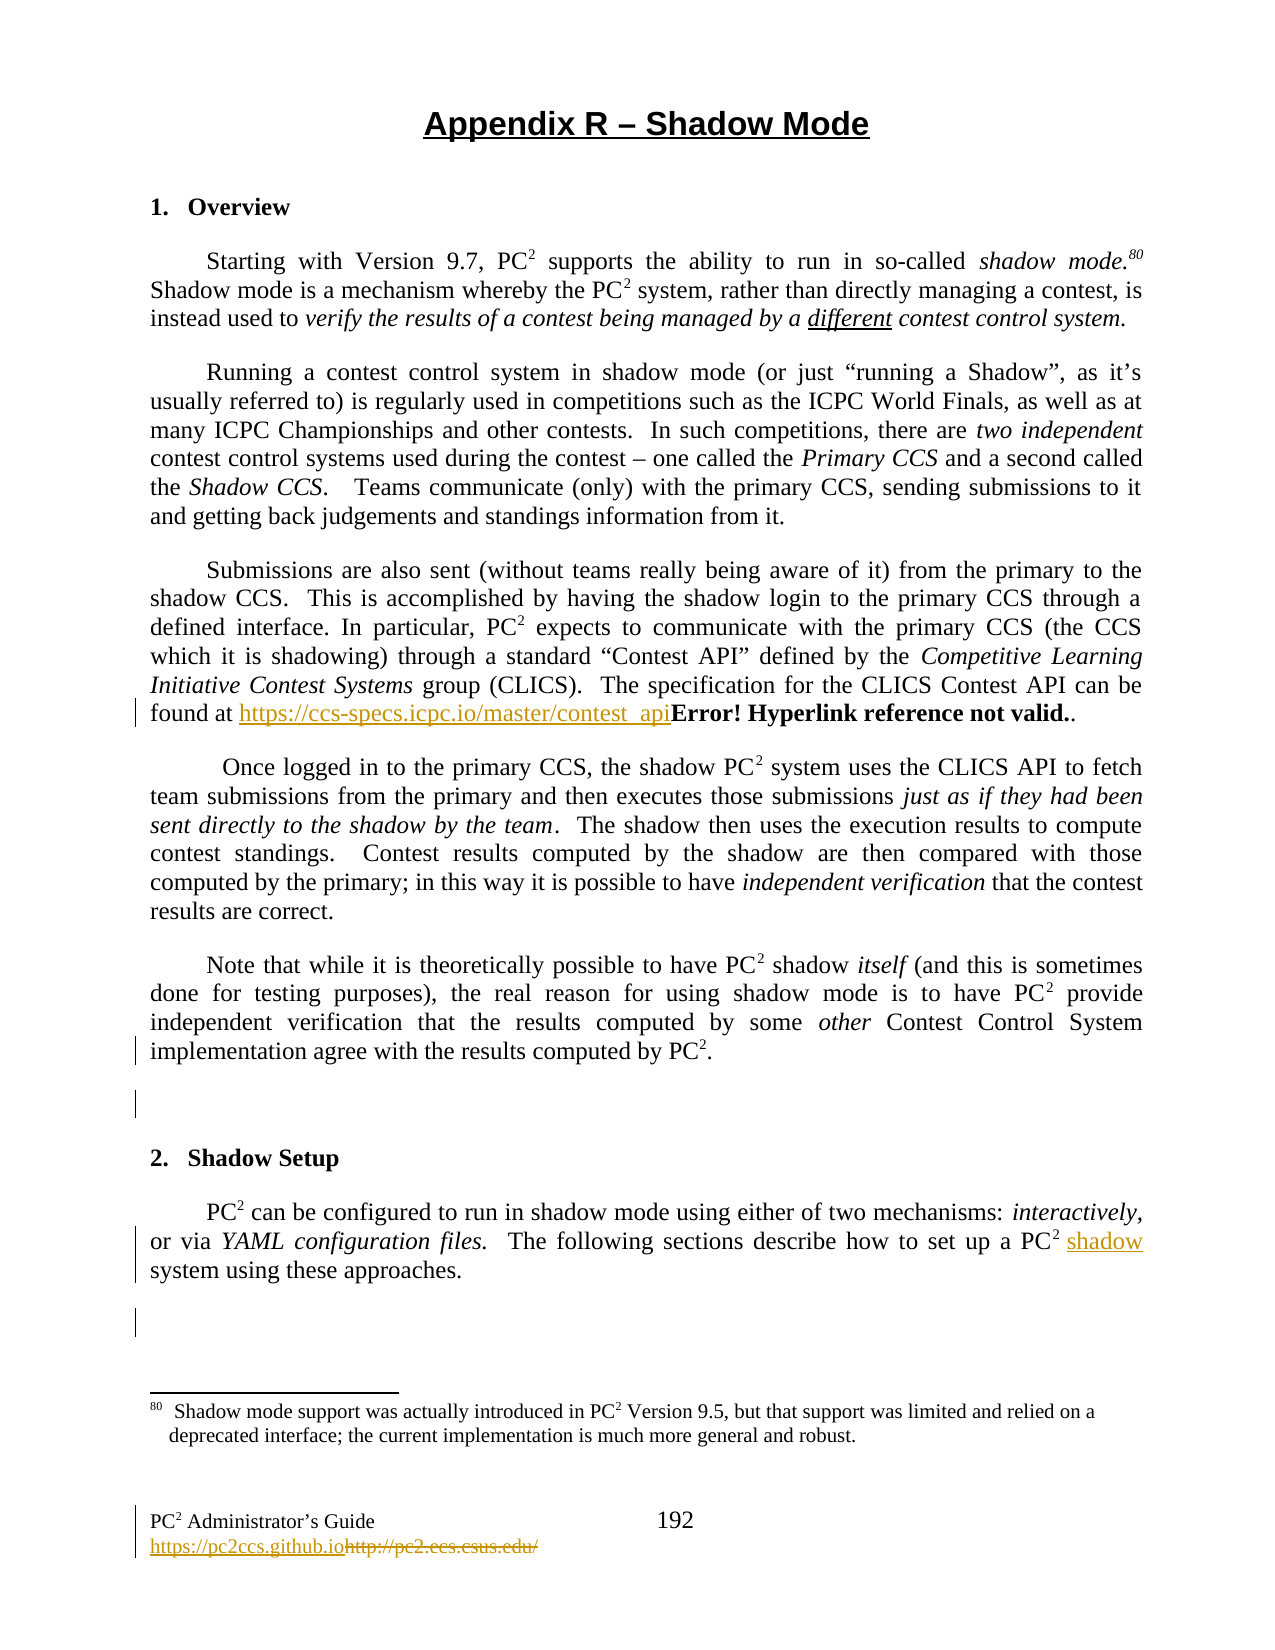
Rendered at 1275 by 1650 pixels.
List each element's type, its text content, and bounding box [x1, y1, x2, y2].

text Once logged in to the primary CCS, the shadow PC2 system uses the CLICS API to fetch team submissions from the primary and then executes those submissions just as if they had been sent directly to the shadow by the team. The shadow then uses the execution results to compute contest standings. Contest results computed by the shadow are then compared with those computed by the primary; in this way it is possible to have independent verification that the contest results are correct. [150, 752, 1143, 925]
text Note that while it is theoretically possible to have PC2 shadow itself (and this is sometimes done for testing purposes), the real reason for using shadow mode is to have PC2 provide independent verification that the results computed by some other Contest Control System implementation agree with the results computed by PC2. [150, 950, 1143, 1065]
text Starting with Version 9.7, PC2 supports the ability to run in so-called shadow mode. Shadow mode is a mechanism whereby the PC2 system, rather than directly managing a contest, is instead used to verify the results of a contest being managed by a different contest control system. [150, 246, 1143, 332]
list Shadow Setup [150, 1143, 1143, 1172]
text PC2 can be configured to run in shadow mode using either of two mechanisms: interactively, or via YAML configuration files. The following sections describe how to set up a PC2 system using these approaches. [150, 1197, 1143, 1283]
list Overview [150, 192, 1143, 221]
text Submissions are also sent (without teams really being aware of it) from the primary to the shadow CCS. This is accomplished by having the shadow login to the primary CCS through a defined interface. In particular, PC2 expects to communicate with the primary CCS (the CCS which it is shadowing) through a standard “Contest API” defined by the Competitive Learning Initiative Contest Systems group (CLICS). The specification for the CLICS Contest API can be found at Error! Hyperlink reference not valid.. [150, 555, 1143, 727]
text Appendix R – Shadow Mode [150, 104, 1143, 142]
text Running a contest control system in shadow mode (or just “running a Shadow”, as it’s usually referred to) is regularly used in competitions such as the ICPC World Finals, as well as at many ICPC Championships and other contests. In such competitions, there are two independent contest control systems used during the contest – one called the Primary CCS and a second called the Shadow CCS. Teams communicate (only) with the primary CCS, sending submissions to it and getting back judgements and standings information from it. [150, 357, 1143, 530]
